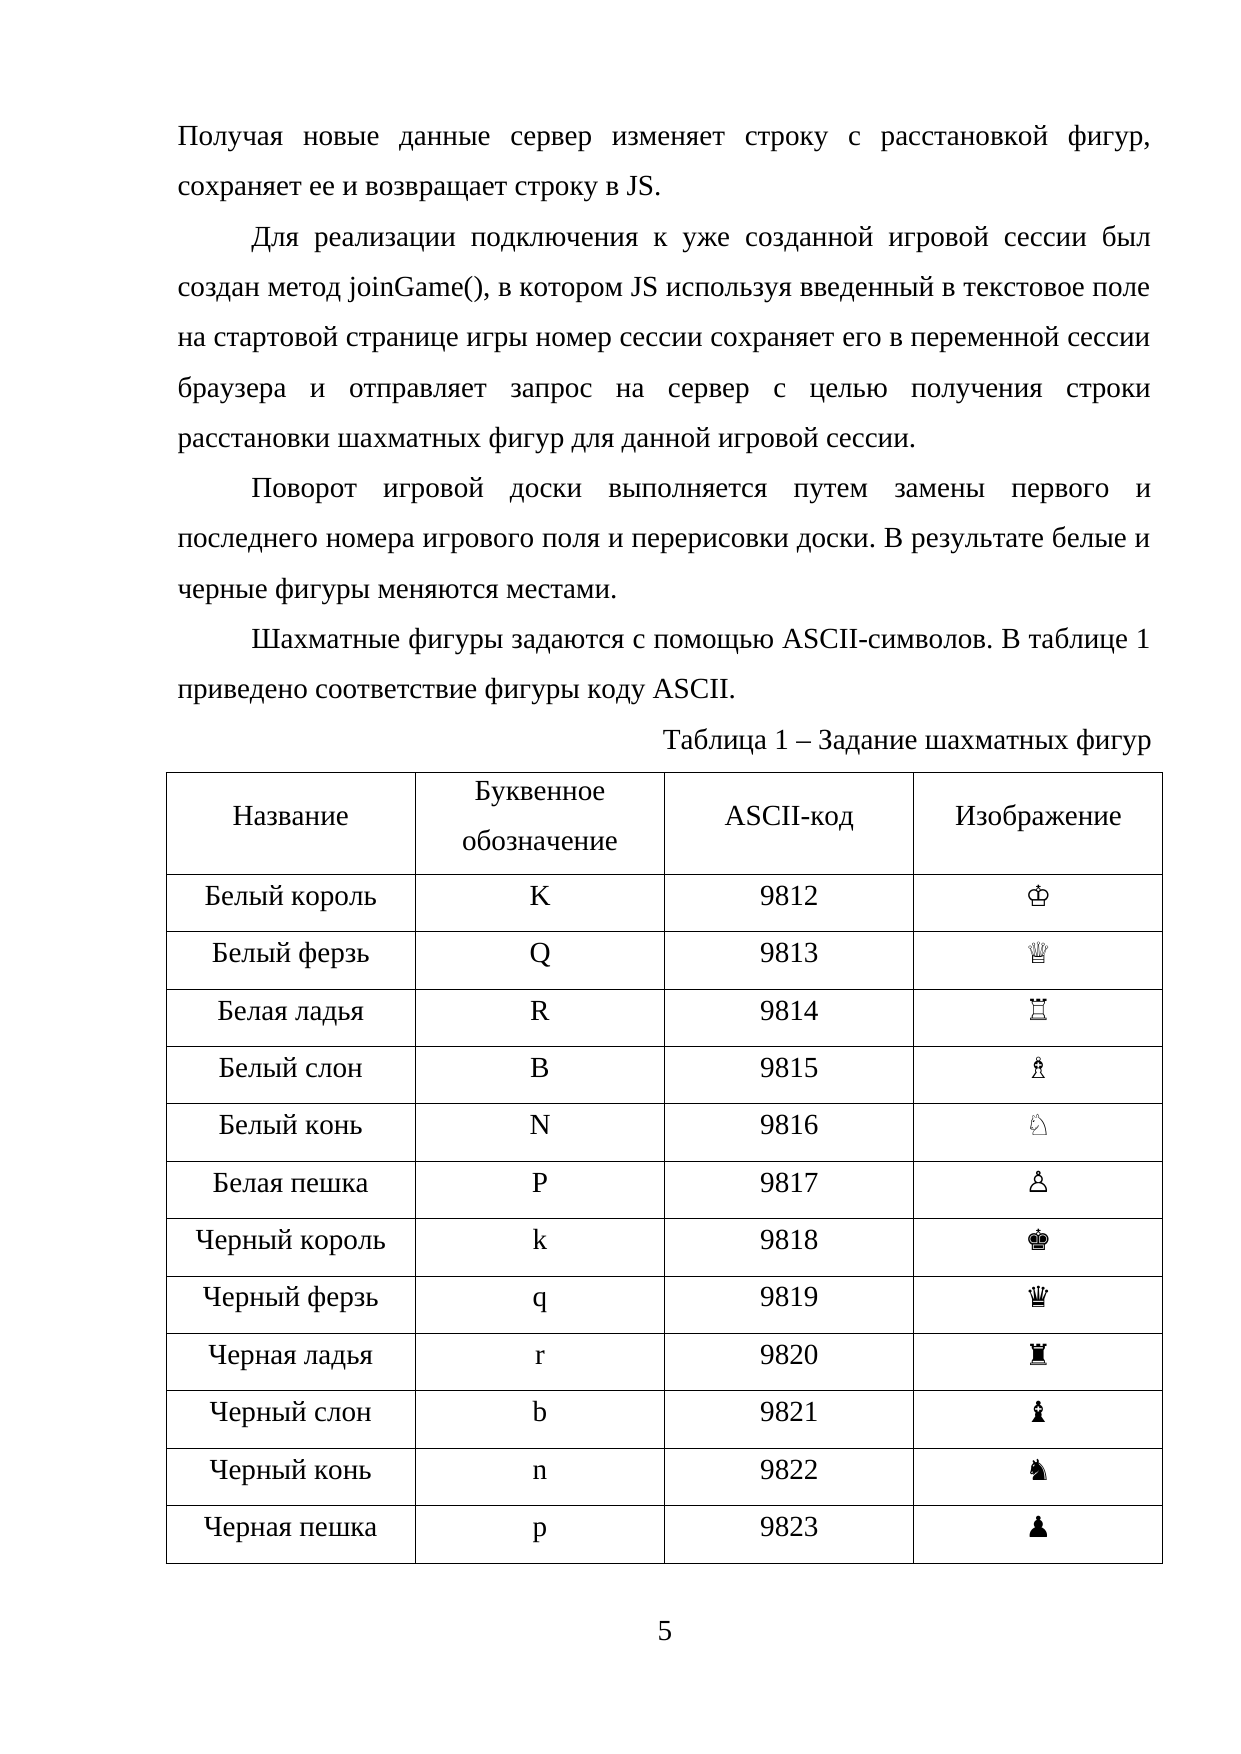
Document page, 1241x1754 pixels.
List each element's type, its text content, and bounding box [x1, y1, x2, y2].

table_cell Черный король [167, 1219, 415, 1276]
table_cell ♖ [914, 990, 1162, 1046]
table_cell 9820 [665, 1334, 913, 1390]
table_cell K [416, 875, 664, 931]
table_cell Белая пешка [167, 1162, 415, 1218]
table_cell 9818 [665, 1219, 913, 1276]
table_cell N [416, 1104, 664, 1161]
text Шахматные фигуры задаются с помощью ASCII-символов. В таблице 1 приведено соответствие фигуры коду ASCII. [177, 621, 1152, 705]
table_cell Белый конь [167, 1104, 415, 1161]
table_cell r [416, 1334, 664, 1390]
text Поворот игровой доски выполняется путем замены первого и последнего номера игрового поля и перерисовки доски. В результате белые и черные фигуры меняются местами. [177, 470, 1152, 604]
table_cell ♕ [914, 932, 1162, 988]
table_cell ♗ [914, 1047, 1162, 1103]
table_cell ♘ [914, 1104, 1162, 1161]
table_cell 9816 [665, 1104, 913, 1161]
table_cell P [416, 1162, 664, 1218]
table_cell 9823 [665, 1506, 913, 1562]
table_cell Белый король [167, 875, 415, 931]
table_header ASCII-код [665, 773, 913, 874]
table_cell ♛ [914, 1277, 1162, 1333]
table_cell Q [416, 932, 664, 988]
table_cell ♝ [914, 1391, 1162, 1448]
table_cell 9819 [665, 1277, 913, 1333]
table_cell n [416, 1449, 664, 1505]
table_cell ♜ [914, 1334, 1162, 1390]
table_cell Белая ладья [167, 990, 415, 1046]
table_cell R [416, 990, 664, 1046]
text Таблица 1 – Задание шахматных фигур [177, 722, 1152, 755]
table_cell Белый ферзь [167, 932, 415, 988]
table_cell Черная ладья [167, 1334, 415, 1390]
table_cell ♔ [914, 875, 1162, 931]
table_cell ♙ [914, 1162, 1162, 1218]
table_cell ♚ [914, 1219, 1162, 1276]
table_cell k [416, 1219, 664, 1276]
table_cell B [416, 1047, 664, 1103]
table_cell Белый слон [167, 1047, 415, 1103]
table_cell p [416, 1506, 664, 1562]
table_cell Черная пешка [167, 1506, 415, 1562]
table_cell 9821 [665, 1391, 913, 1448]
table_cell ♟ [914, 1506, 1162, 1562]
table_cell Черный слон [167, 1391, 415, 1448]
table_cell 9817 [665, 1162, 913, 1218]
table_header Название [167, 773, 415, 874]
table_cell q [416, 1277, 664, 1333]
table_cell 9815 [665, 1047, 913, 1103]
table_cell Черный ферзь [167, 1277, 415, 1333]
table_header Изображение [914, 773, 1162, 874]
table_cell 9822 [665, 1449, 913, 1505]
table_cell b [416, 1391, 664, 1448]
table_cell 9813 [665, 932, 913, 988]
table_cell 9814 [665, 990, 913, 1046]
text Для реализации подключения к уже созданной игровой сессии был создан метод joinGame(), в котором JS используя введенный в текстовое поле на стартовой странице игры номер сессии сохраняет его в переменной сессии браузера и отправляет запрос на сервер с целью получения строки расстановки шахматных фигур для данной игровой сессии. [177, 219, 1152, 453]
table_cell Черный конь [167, 1449, 415, 1505]
table_header Буквенное обозначение [416, 773, 664, 874]
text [177, 118, 1152, 202]
table_cell 9812 [665, 875, 913, 931]
table_cell ♞ [914, 1449, 1162, 1505]
